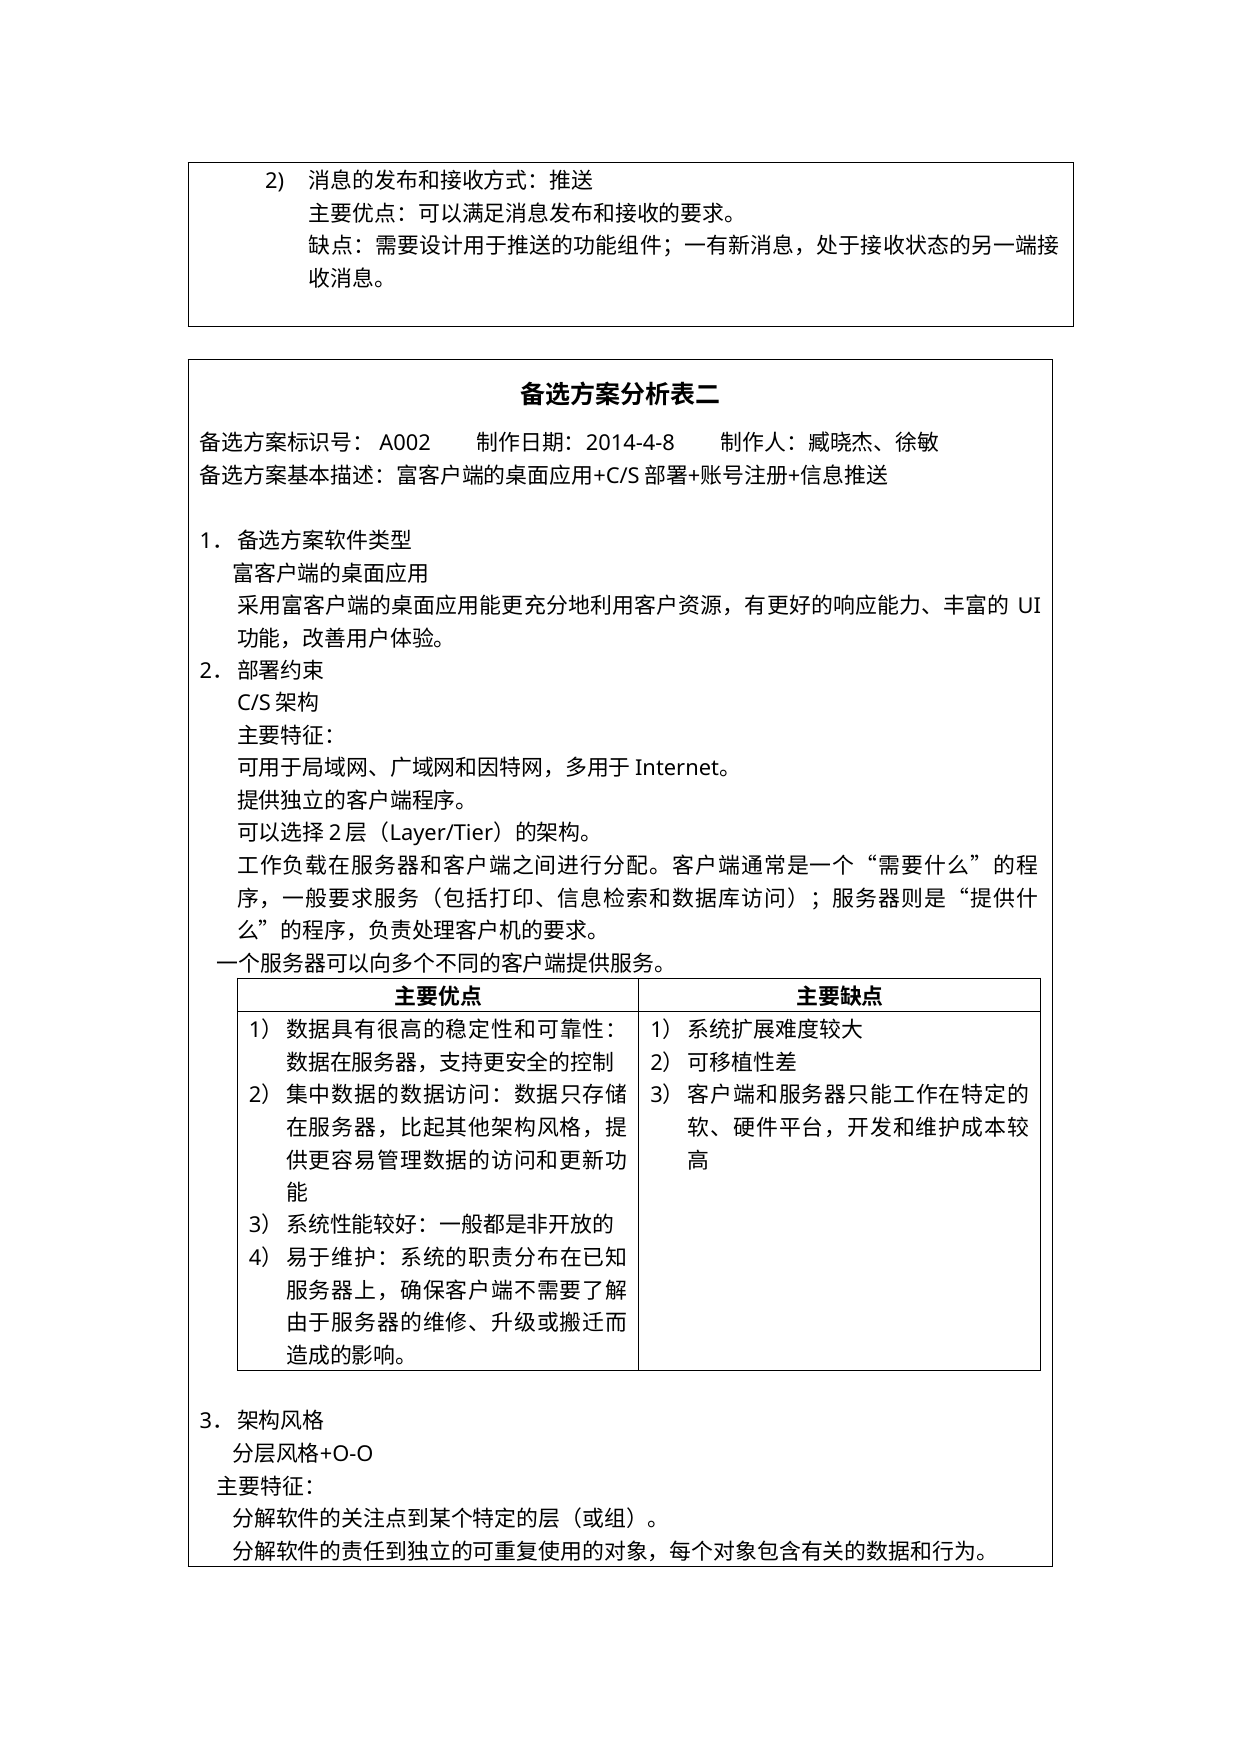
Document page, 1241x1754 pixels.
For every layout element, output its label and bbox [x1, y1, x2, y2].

table_header [189, 163, 1073, 326]
table_header [189, 360, 1052, 1566]
